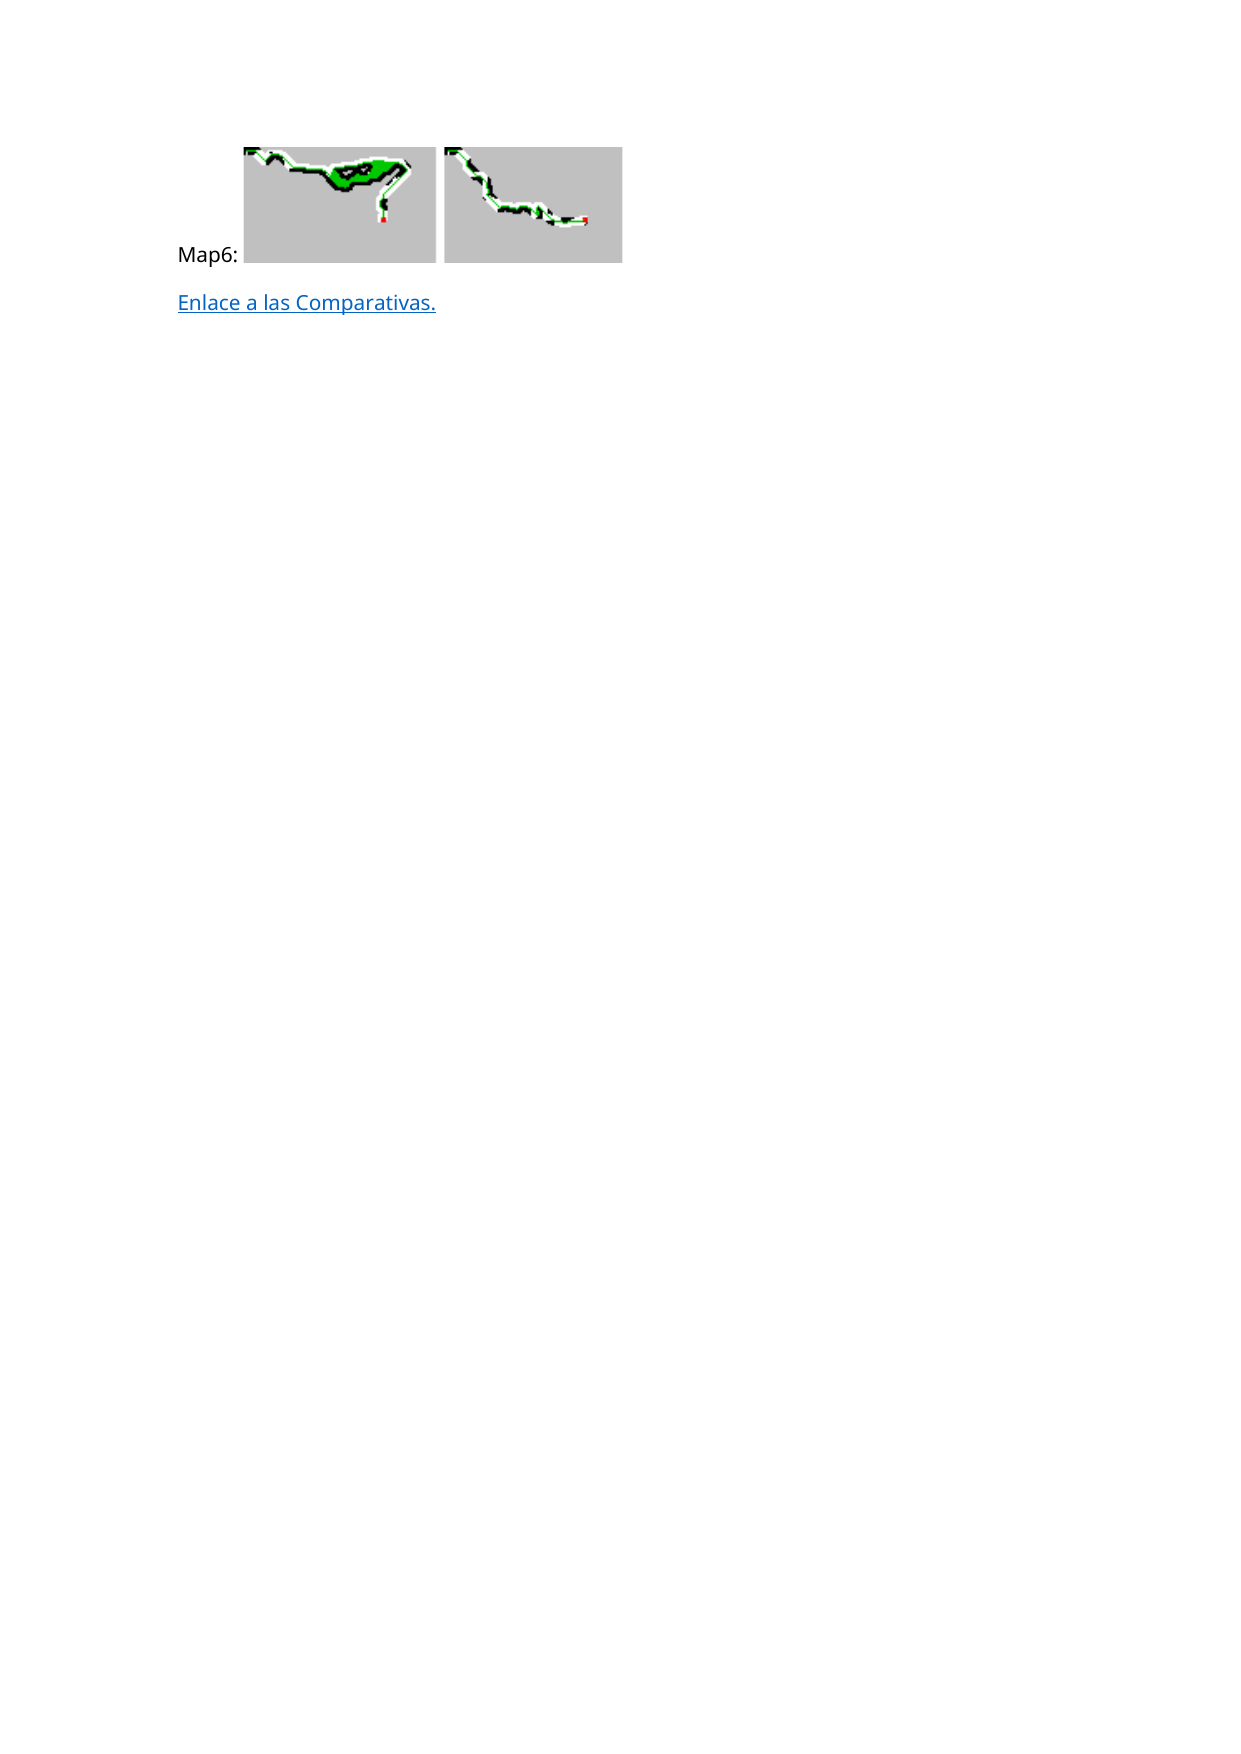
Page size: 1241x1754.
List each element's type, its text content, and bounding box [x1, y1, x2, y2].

text Enlace a las Comparativas. [177, 288, 1063, 316]
picture [243, 147, 623, 263]
